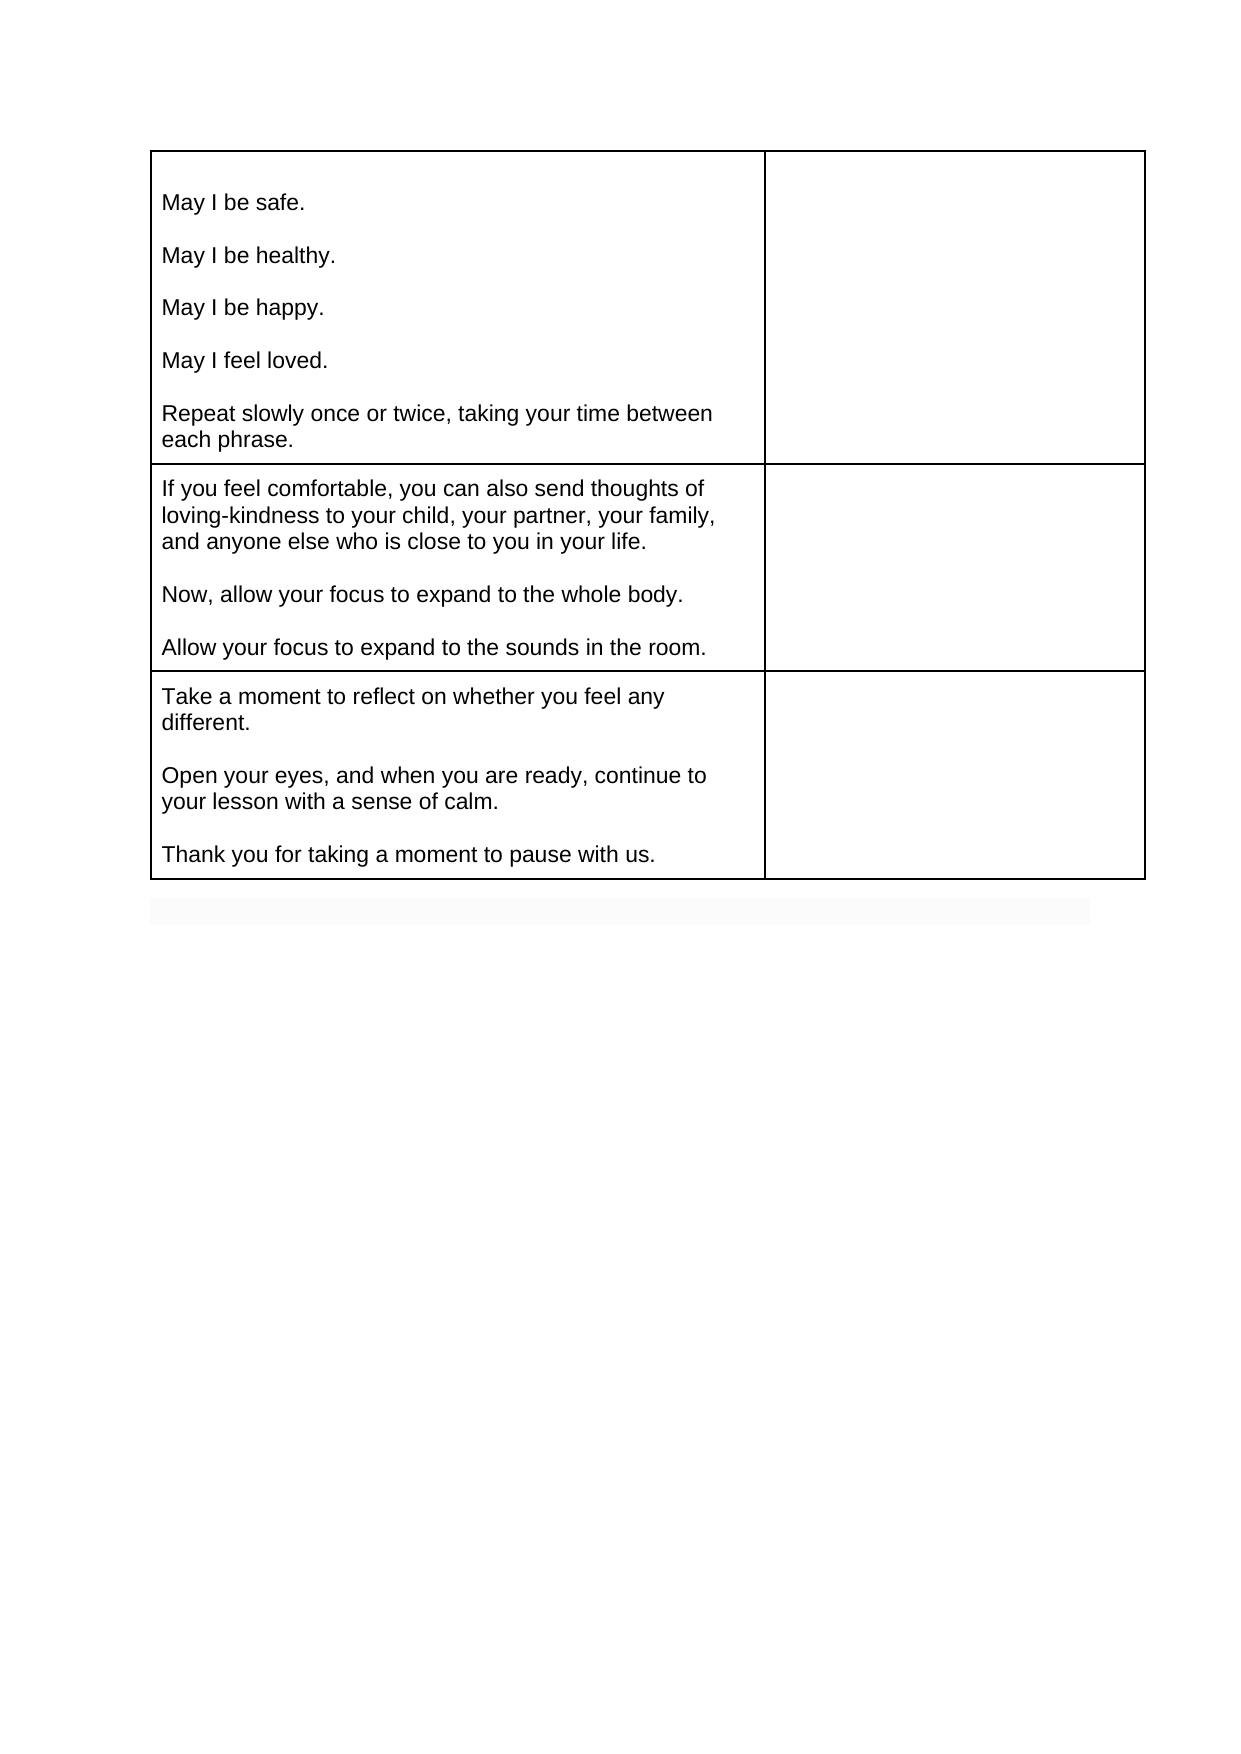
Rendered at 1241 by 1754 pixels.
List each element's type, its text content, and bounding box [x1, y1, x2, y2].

table_cell [766, 672, 1144, 878]
table_cell [766, 152, 1144, 463]
table_cell Take a moment to reflect on whether you feel any different. Open your eyes, and when you are ready, continue to your lesson with a sense of calm. Thank you for taking a moment to pause with us. [152, 672, 764, 878]
table_cell [766, 465, 1144, 670]
table_cell If you feel comfortable, you can also send thoughts of loving-kindness to your child, your partner, your family, and anyone else who is close to you in your life. Now, allow your focus to expand to the whole body. Allow your focus to expand to the sounds in the room. [152, 465, 764, 670]
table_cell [152, 152, 764, 463]
